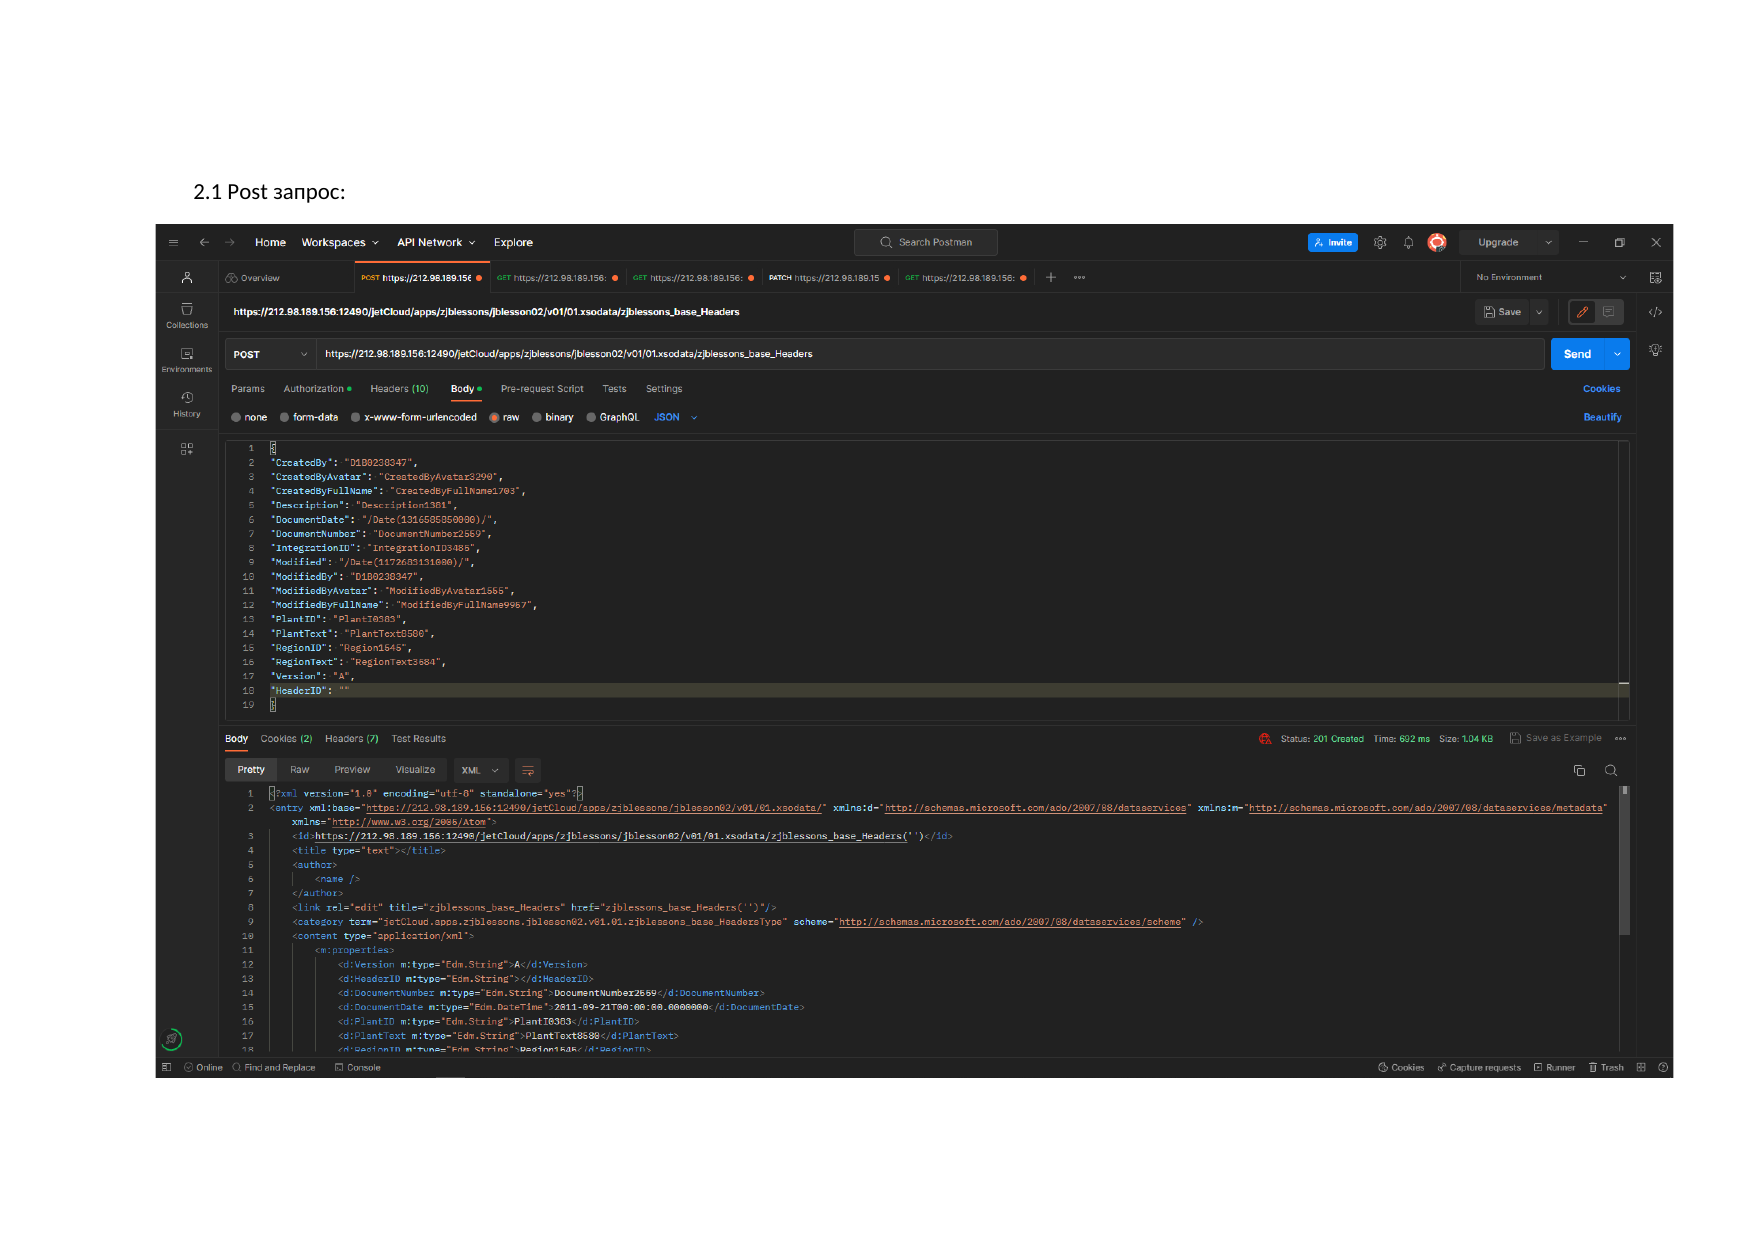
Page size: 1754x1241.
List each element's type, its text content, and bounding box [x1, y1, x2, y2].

list 2.1 Post запрос: [193, 177, 1636, 205]
picture [155, 224, 1674, 1078]
